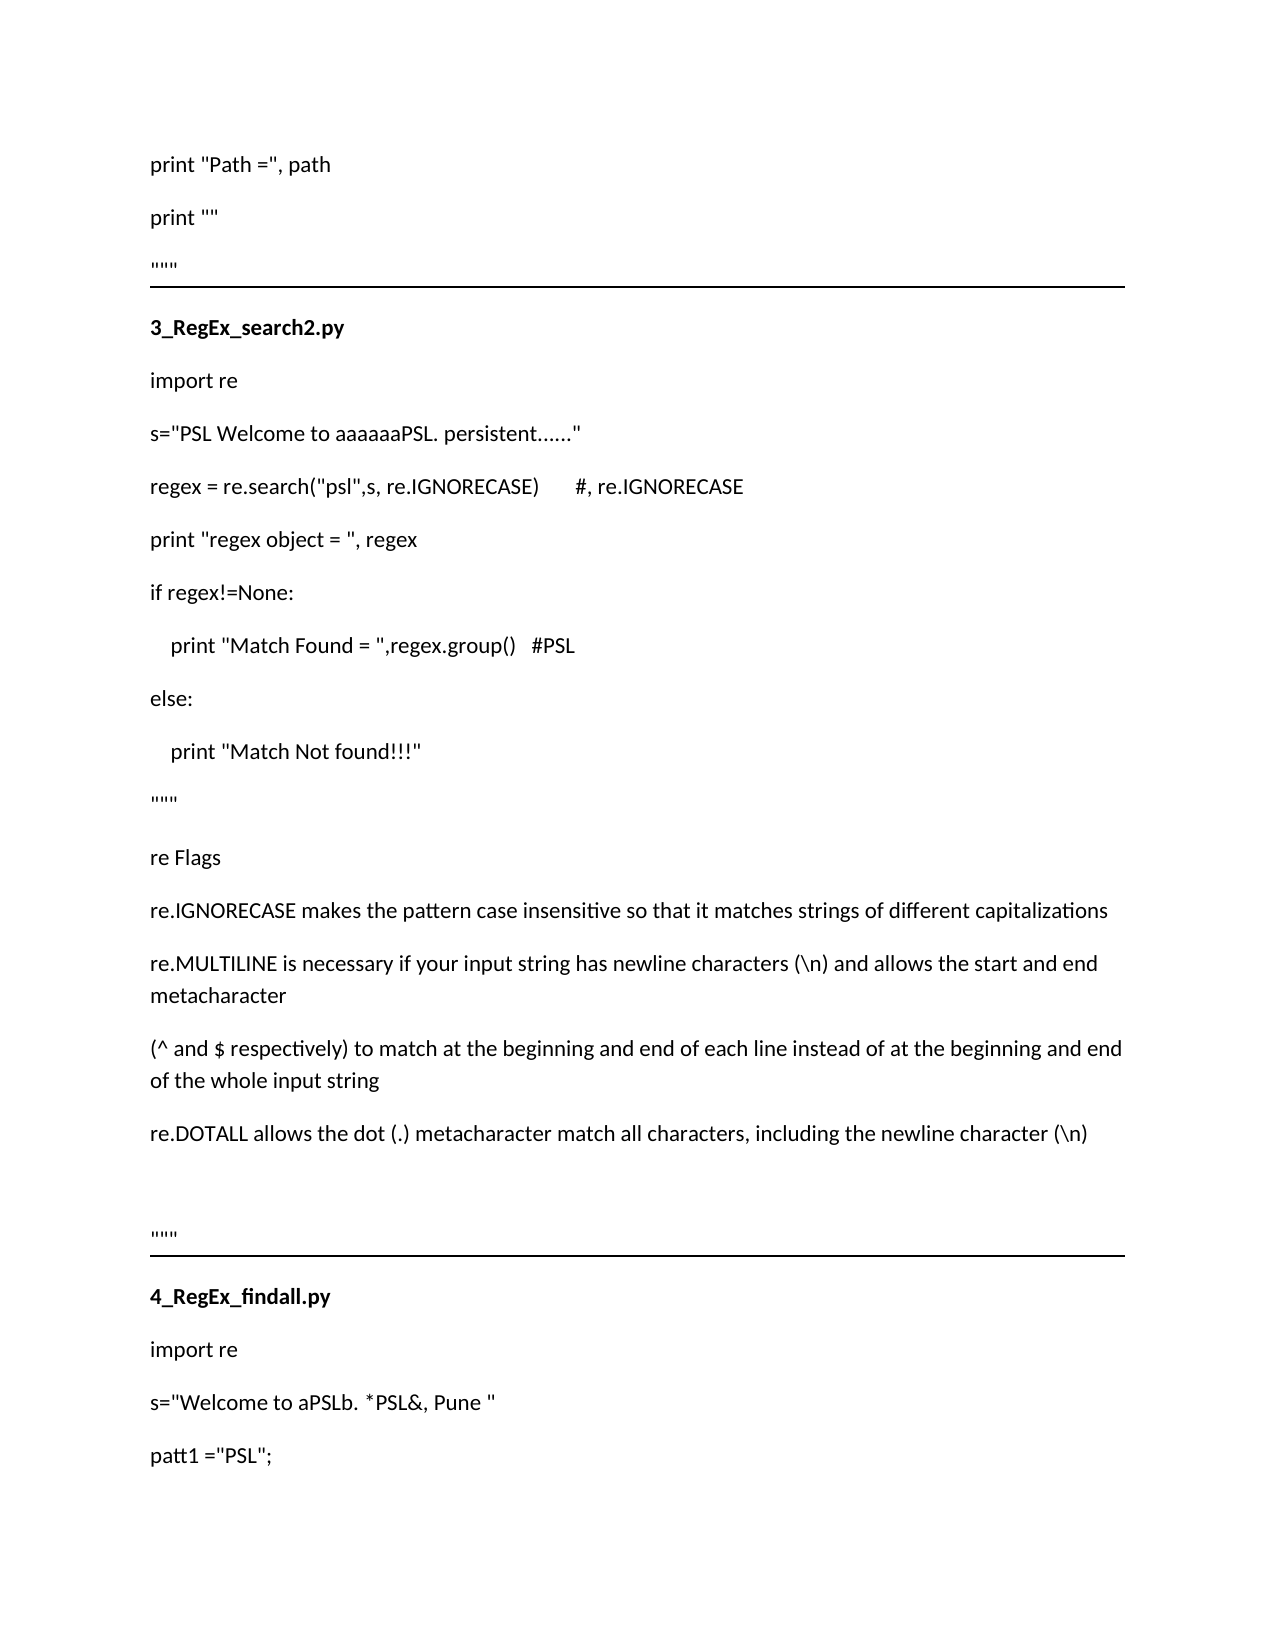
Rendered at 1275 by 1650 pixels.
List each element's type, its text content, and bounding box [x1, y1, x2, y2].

text re.DOTALL allows the dot (.) metacharacter match all characters, including the newline character (\n) [150, 1119, 1125, 1147]
text (^ and $ respectively) to match at the beginning and end of each line instead of at the beginning and end of the whole input string [150, 1034, 1125, 1094]
text """ [150, 256, 1125, 286]
text re.IGNORECASE makes the pattern case insensitive so that it matches strings of different capitalizations [150, 896, 1125, 924]
text regex = re.search("psl",s, re.IGNORECASE) #, re.IGNORECASE [150, 472, 1125, 500]
text if regex!=None: [150, 578, 1125, 606]
text print "Match Found = ",regex.group() #PSL [150, 631, 1125, 659]
text 4_RegEx_findall.py [150, 1282, 1125, 1310]
text """ [150, 1225, 1125, 1255]
text print "Path =", path [150, 150, 1125, 178]
text print "Match Not found!!!" [150, 737, 1125, 765]
text print "" [150, 203, 1125, 231]
text re.MULTILINE is necessary if your input string has newline characters (\n) and allows the start and end metacharacter [150, 949, 1125, 1009]
text else: [150, 684, 1125, 712]
text import re [150, 1335, 1125, 1363]
text s="Welcome to aPSLb. *PSL&, Pune " [150, 1388, 1125, 1416]
text print "regex object = ", regex [150, 525, 1125, 553]
text s="PSL Welcome to aaaaaaPSL. persistent......" [150, 419, 1125, 447]
text 3_RegEx_search2.py [150, 313, 1125, 341]
text re Flags [150, 843, 1125, 871]
text """ [150, 790, 1125, 818]
text import re [150, 366, 1125, 394]
text patt1 ="PSL"; [150, 1441, 1125, 1469]
